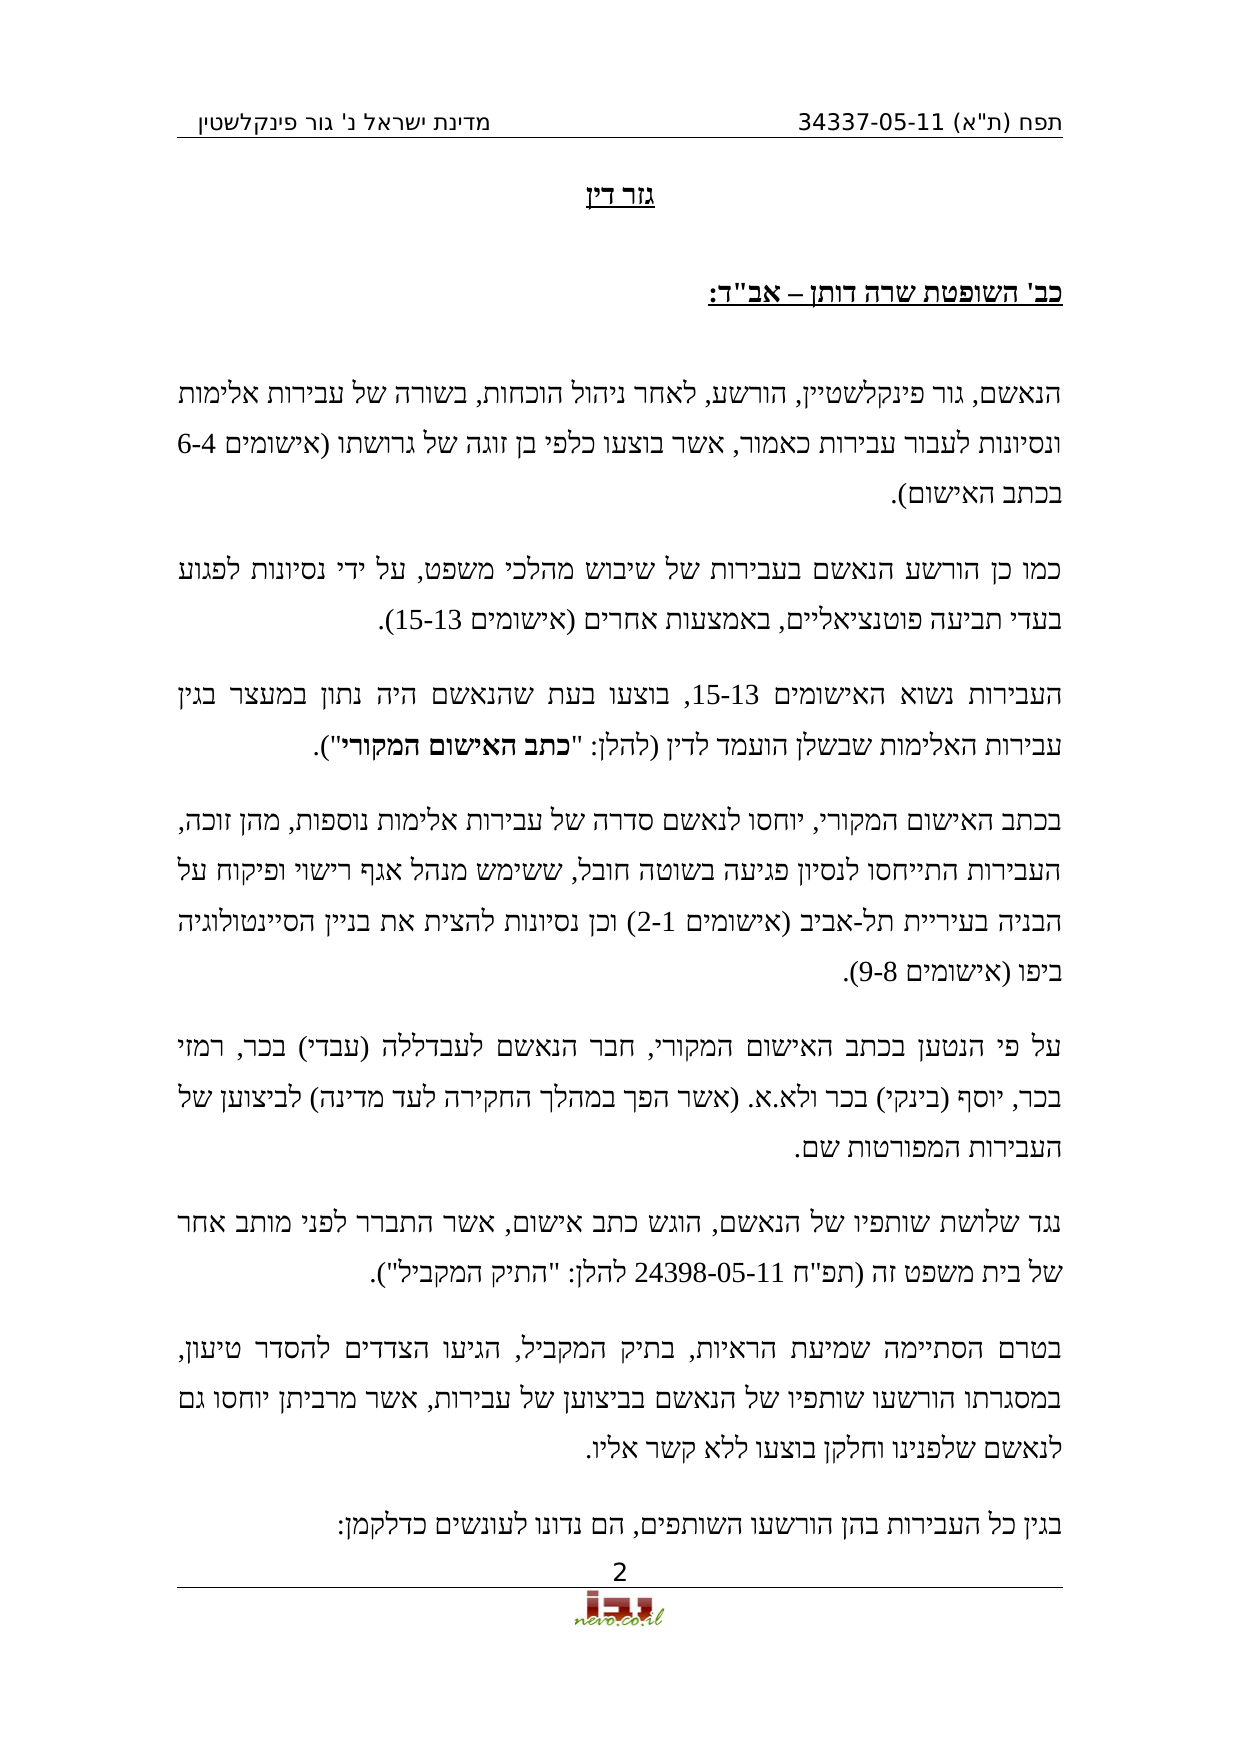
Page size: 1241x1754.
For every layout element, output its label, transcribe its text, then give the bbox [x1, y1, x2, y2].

text כב' השופטת שרה דותן – אב"ד: [177, 275, 1063, 309]
text נגד שלושת שותפיו של הנאשם, הוגש כתב אישום, אשר התברר לפני מותב אחר של בית משפט זה (תפ"ח 24398-05-11 להלן: "התיק המקביל"). [177, 1205, 1063, 1289]
table_header גזר דין [161, 177, 1079, 225]
text על פי הנטען בכתב האישום המקורי, חבר הנאשם לעבדללה (עבדי) בכר, רמזי בכר, יוסף (בינקי) בכר ולא.א. (אשר הפך במהלך החקירה לעד מדינה) לביצוען של העבירות המפורטות שם. [177, 1029, 1063, 1163]
picture [574, 1590, 666, 1627]
text הנאשם, גור פינקלשטיין, הורשע, לאחר ניהול הוכחות, בשורה של עבירות אלימות ונסיונות לעבור עבירות כאמור, אשר בוצעו כלפי בן זוגה של גרושתו (אישומים 6-4 בכתב האישום). [177, 376, 1063, 510]
text העבירות נשוא האישומים 15-13, בוצעו בעת שהנאשם היה נתון במעצר בגין עבירות האלימות שבשלן הועמד לדין (להלן: "כתב האישום המקורי"). [177, 677, 1063, 761]
text בכתב האישום המקורי, יוחסו לנאשם סדרה של עבירות אלימות נוספות, מהן זוכה, העבירות התייחסו לנסיון פגיעה בשוטה חובל, ששימש מנהל אגף רישוי ופיקוח על הבניה בעיריית תל-אביב (אישומים 2-1) וכן נסיונות להצית את בניין הסיינטולוגיה ביפו (אישומים 9-8). [177, 803, 1063, 988]
text כמו כן הורשע הנאשם בעבירות של שיבוש מהלכי משפט, על ידי נסיונות לפגוע בעדי תביעה פוטנציאליים, באמצעות אחרים (אישומים 15-13). [177, 552, 1063, 636]
text בטרם הסתיימה שמיעת הראיות, בתיק המקביל, הגיעו הצדדים להסדר טיעון, במסגרתו הורשעו שותפיו של הנאשם בביצוען של עבירות, אשר מרביתן יוחסו גם לנאשם שלפנינו וחלקן בוצעו ללא קשר אליו. [177, 1331, 1063, 1465]
text בגין כל העבירות בהן הורשעו השותפים, הם נדונו לעונשים כדלקמן: [177, 1507, 1063, 1540]
